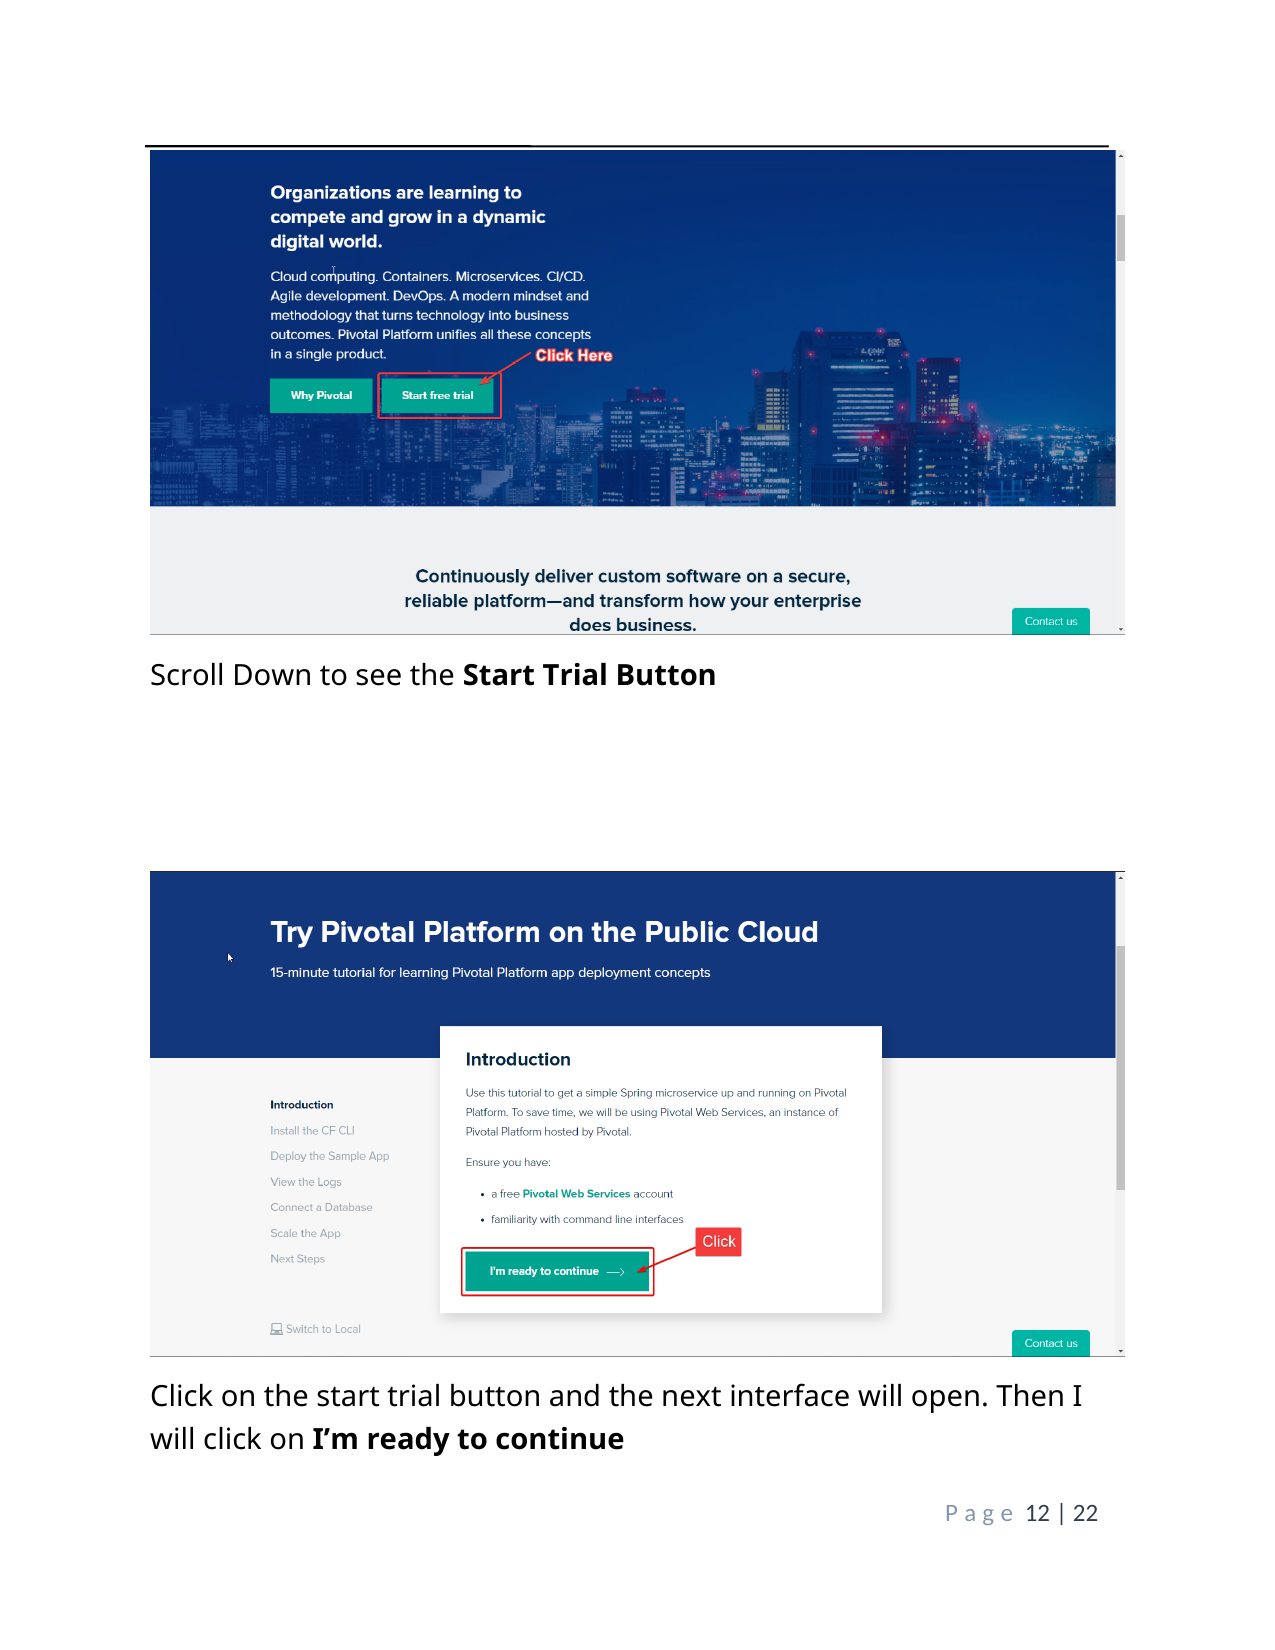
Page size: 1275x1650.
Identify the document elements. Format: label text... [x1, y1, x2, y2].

text Click on the start trial button and the next interface will open. Then I will click on I’m ready to continue [150, 1375, 1125, 1458]
text Scroll Down to see the Start Trial Button [150, 654, 1125, 693]
picture [150, 871, 1125, 1357]
picture [150, 150, 1125, 635]
